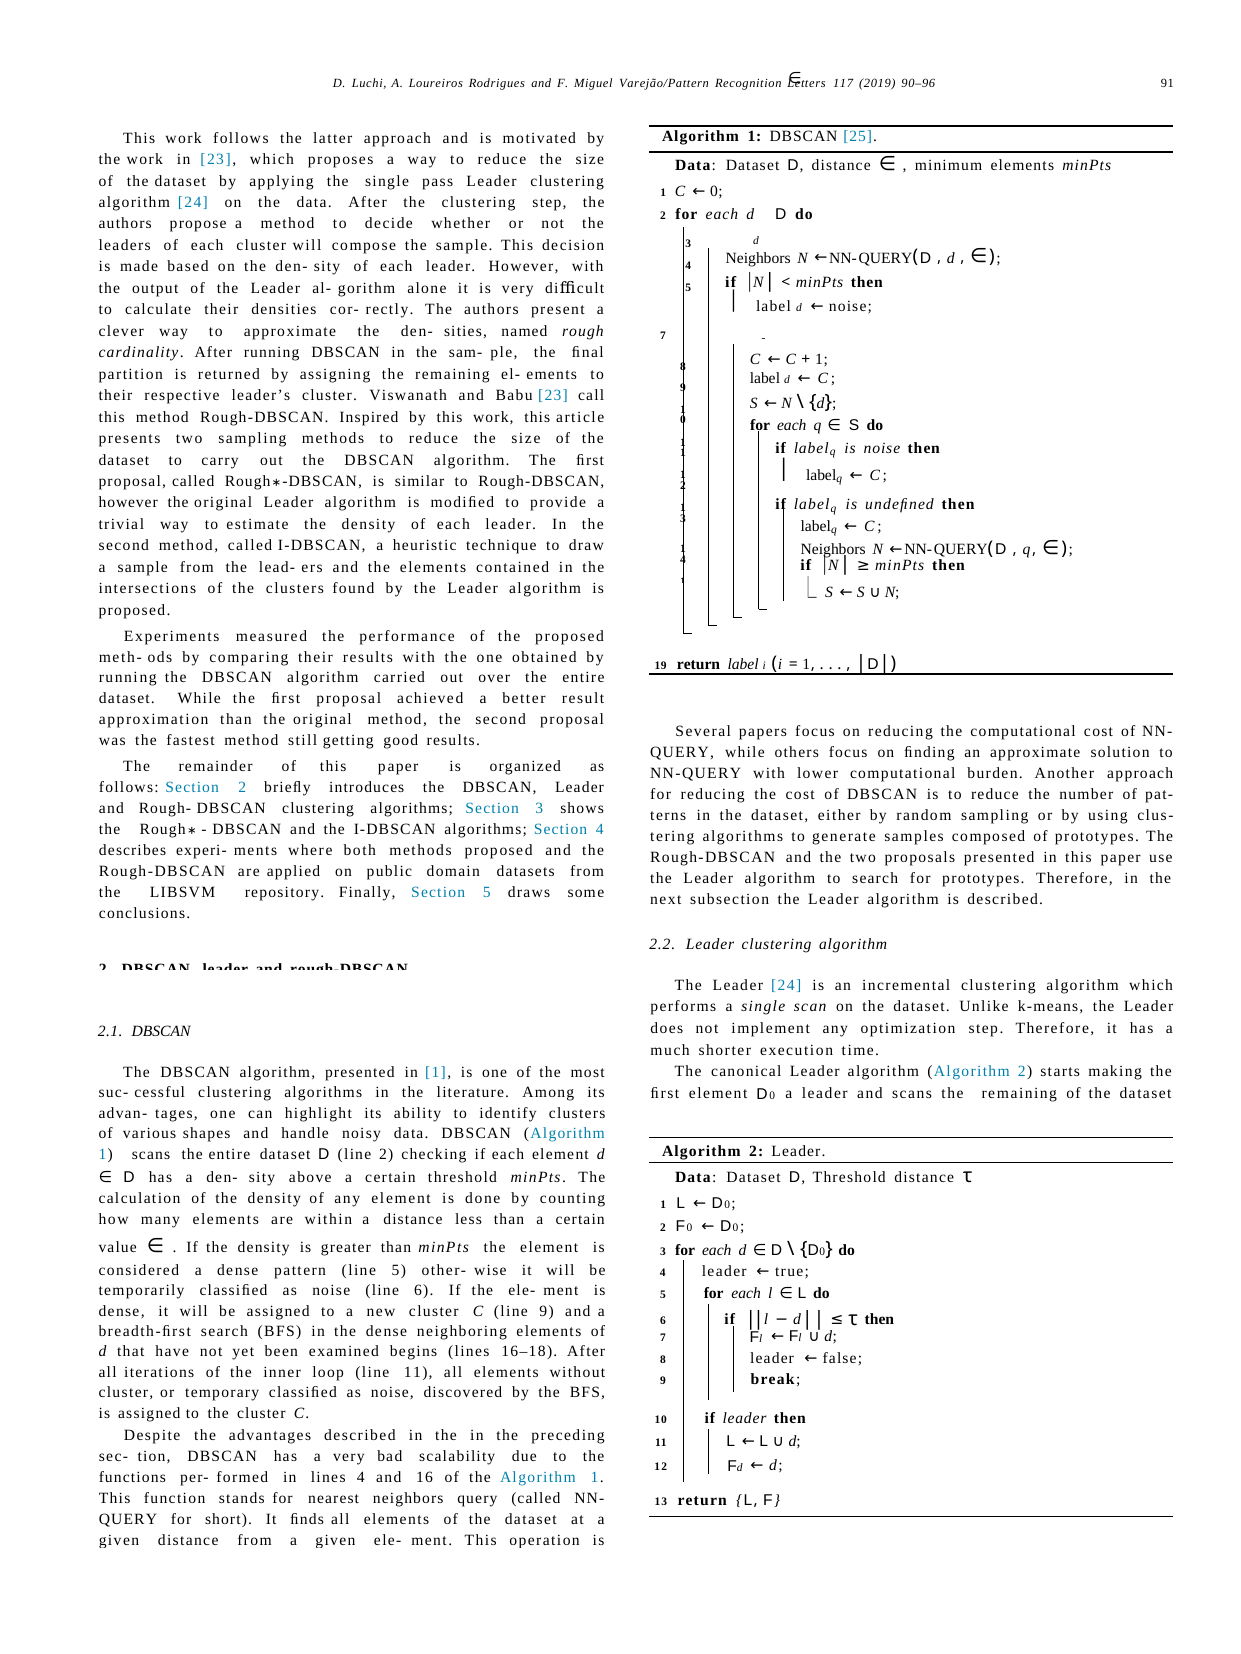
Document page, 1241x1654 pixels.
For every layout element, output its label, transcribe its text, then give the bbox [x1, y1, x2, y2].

picture [539, 389, 543, 402]
picture [193, 197, 201, 207]
table_cell Algorithm 2: Leader. [649, 1138, 1173, 1162]
picture [595, 824, 601, 832]
picture [934, 1067, 940, 1076]
table_cell Data: Dataset D, distance ∈ , minimum elements minPts 1 C ← 0; 2 for each d D do d Neighbors N ←NN-QUERY(D , d , ∈); if |N| < minPts then label d ← noise; 7 C ← C + 1; label d ← C; S ← N \ {d}; for each q ∈ S do if labelq is noise then labelq ← C; if labelq is undeﬁned then labelq ← C; Neighbors N ←NN-QUERY(D , q, ∈); if |N| ≥ minPts then S ← S ∪ N; 19 return label i (i = 1, . . . , |D|) [649, 153, 1173, 673]
picture [786, 980, 792, 988]
picture [201, 153, 205, 166]
picture [501, 1474, 506, 1482]
picture [554, 1471, 559, 1482]
picture [483, 889, 489, 897]
picture [772, 979, 776, 992]
table_cell Several papers focus on reducing the computational cost of NN- QUERY, while others focus on ﬁnding an approximate solution to NN-QUERY with lower computational burden. Another approach for reducing the cost of DBSCAN is to reduce the number of pat- terns in the dataset, either by random sampling or by using clus- tering algorithms to generate samples composed of prototypes. The Rough-DBSCAN and the two proposals presented in this paper use the Leader algorithm to search for prototypes. Therefore, in the next subsection the Leader algorithm is described. 2.2. Leader clustering algorithm The Leader [24] is an incremental clustering algorithm which performs a single scan on the dataset. Unlike k-means, the Leader does not implement any optimization step. Therefore, it has a much shorter execution time. The canonical Leader algorithm (Algorithm 2) starts making the ﬁrst element D0 a leader and scans the remaining of the dataset [649, 675, 1173, 1137]
picture [807, 576, 817, 598]
picture [844, 130, 848, 143]
picture [571, 827, 577, 834]
text D. Luchi, A. Loureiros Rodrigues and F. Miguel Varejão/Pattern Recognition Letters 117 (2019) 90–96 91 [89, 77, 1174, 90]
table_cell Data: Dataset D, Threshold distance τ 1 L ← D0; 2 F0 ← D0; 3 for each d ∈ D \ {D0} do 4 leader ← true; 5 for each l ∈ L do 6 if ||l − d|| ≤ τ then 7 Fl ← Fl ∪ d; 8 leader ← false; 9 break; 10 if leader then 11 L ← L ∪ d; 12 Fd ← d; 13 return {L, F} [649, 1163, 1173, 1516]
picture [426, 1066, 430, 1079]
picture [531, 1130, 537, 1138]
picture [988, 1065, 993, 1076]
table_header Algorithm 1: DBSCAN [25]. [649, 127, 1173, 151]
picture [558, 1131, 564, 1138]
